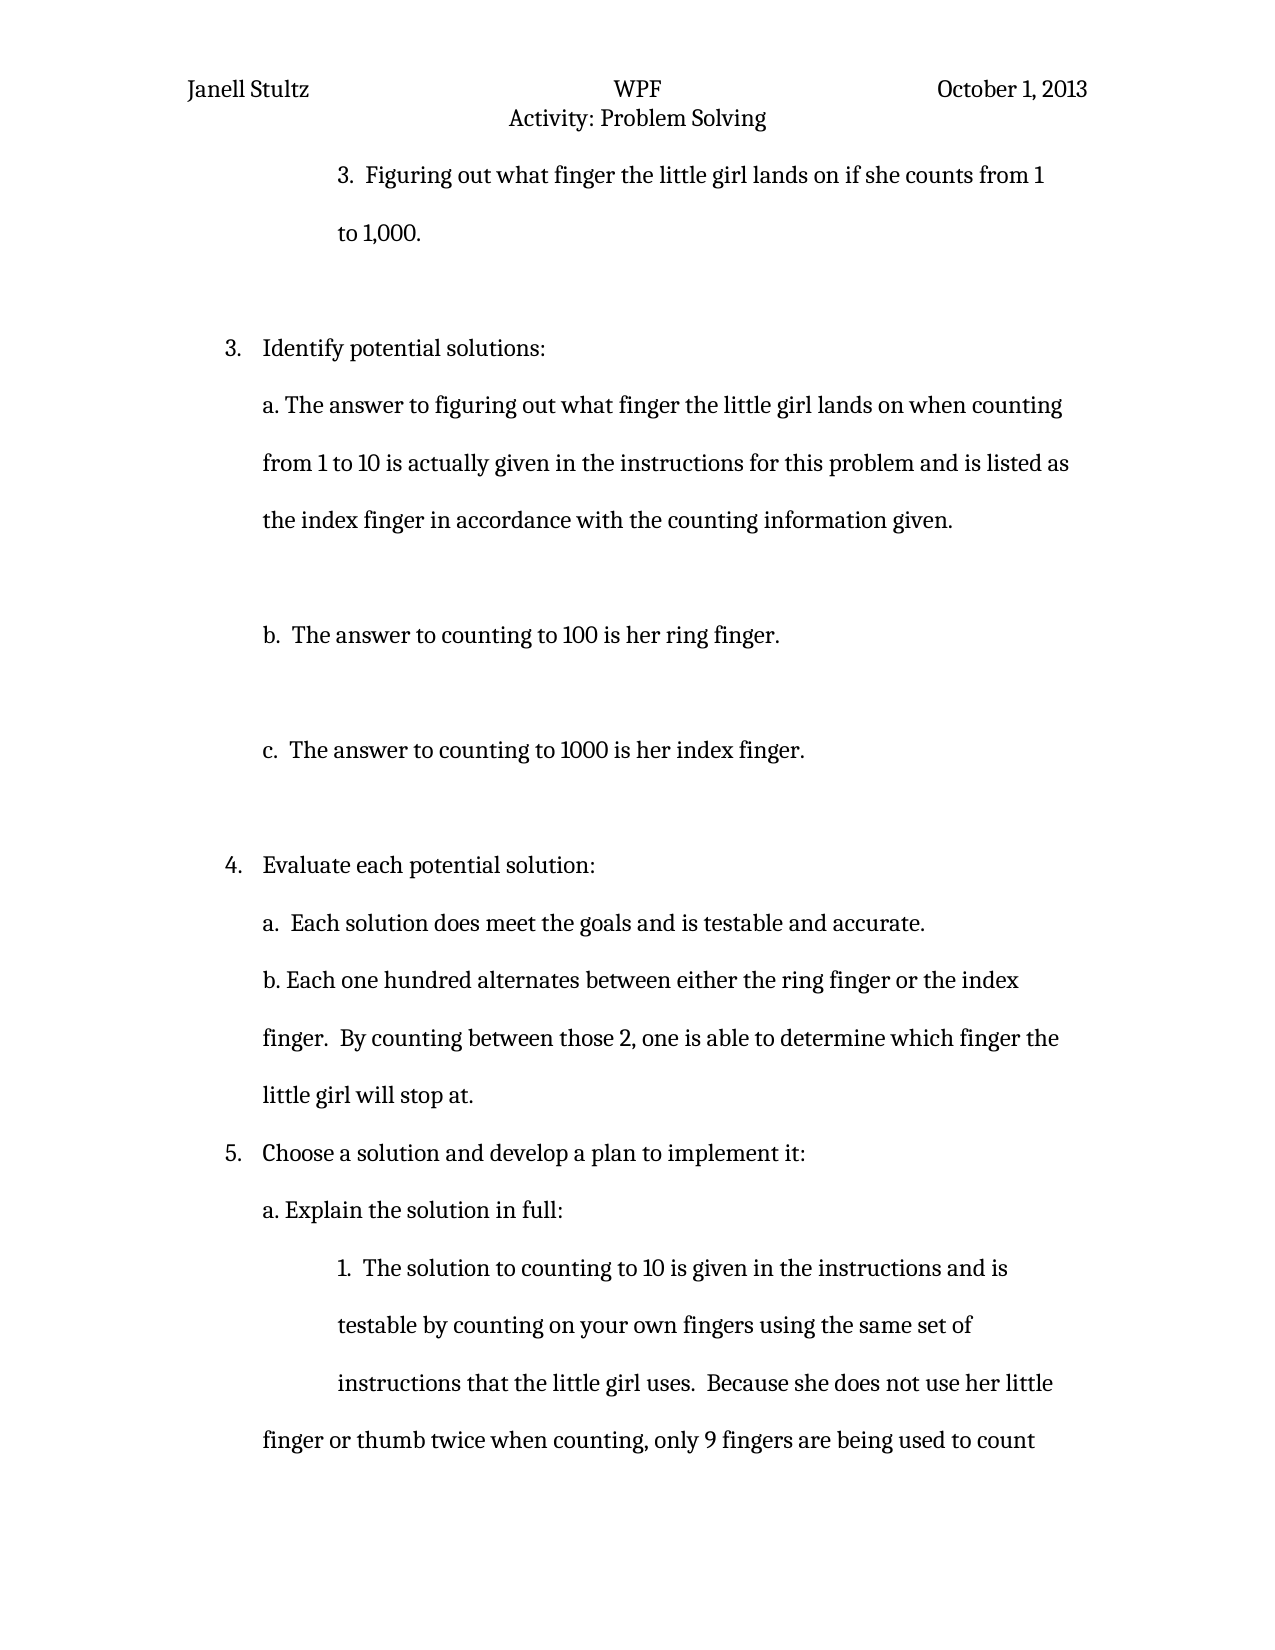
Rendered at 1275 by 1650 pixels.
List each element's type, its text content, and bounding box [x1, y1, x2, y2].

list Evaluate each potential solution: a. Each solution does meet the goals and is testable and accurate. b. Each one hundred alternates between either the ring finger or the index finger. By counting between those 2, one is able to determine which finger the little girl will stop at. [225, 851, 1087, 1110]
list Identify potential solutions: a. The answer to figuring out what finger the little girl lands on when counting from 1 to 10 is actually given in the instructions for this problem and is listed as the index finger in accordance with the counting information given. b. The answer to counting to 100 is her ring finger. c. The answer to counting to 1000 is her index finger. [225, 334, 1087, 822]
